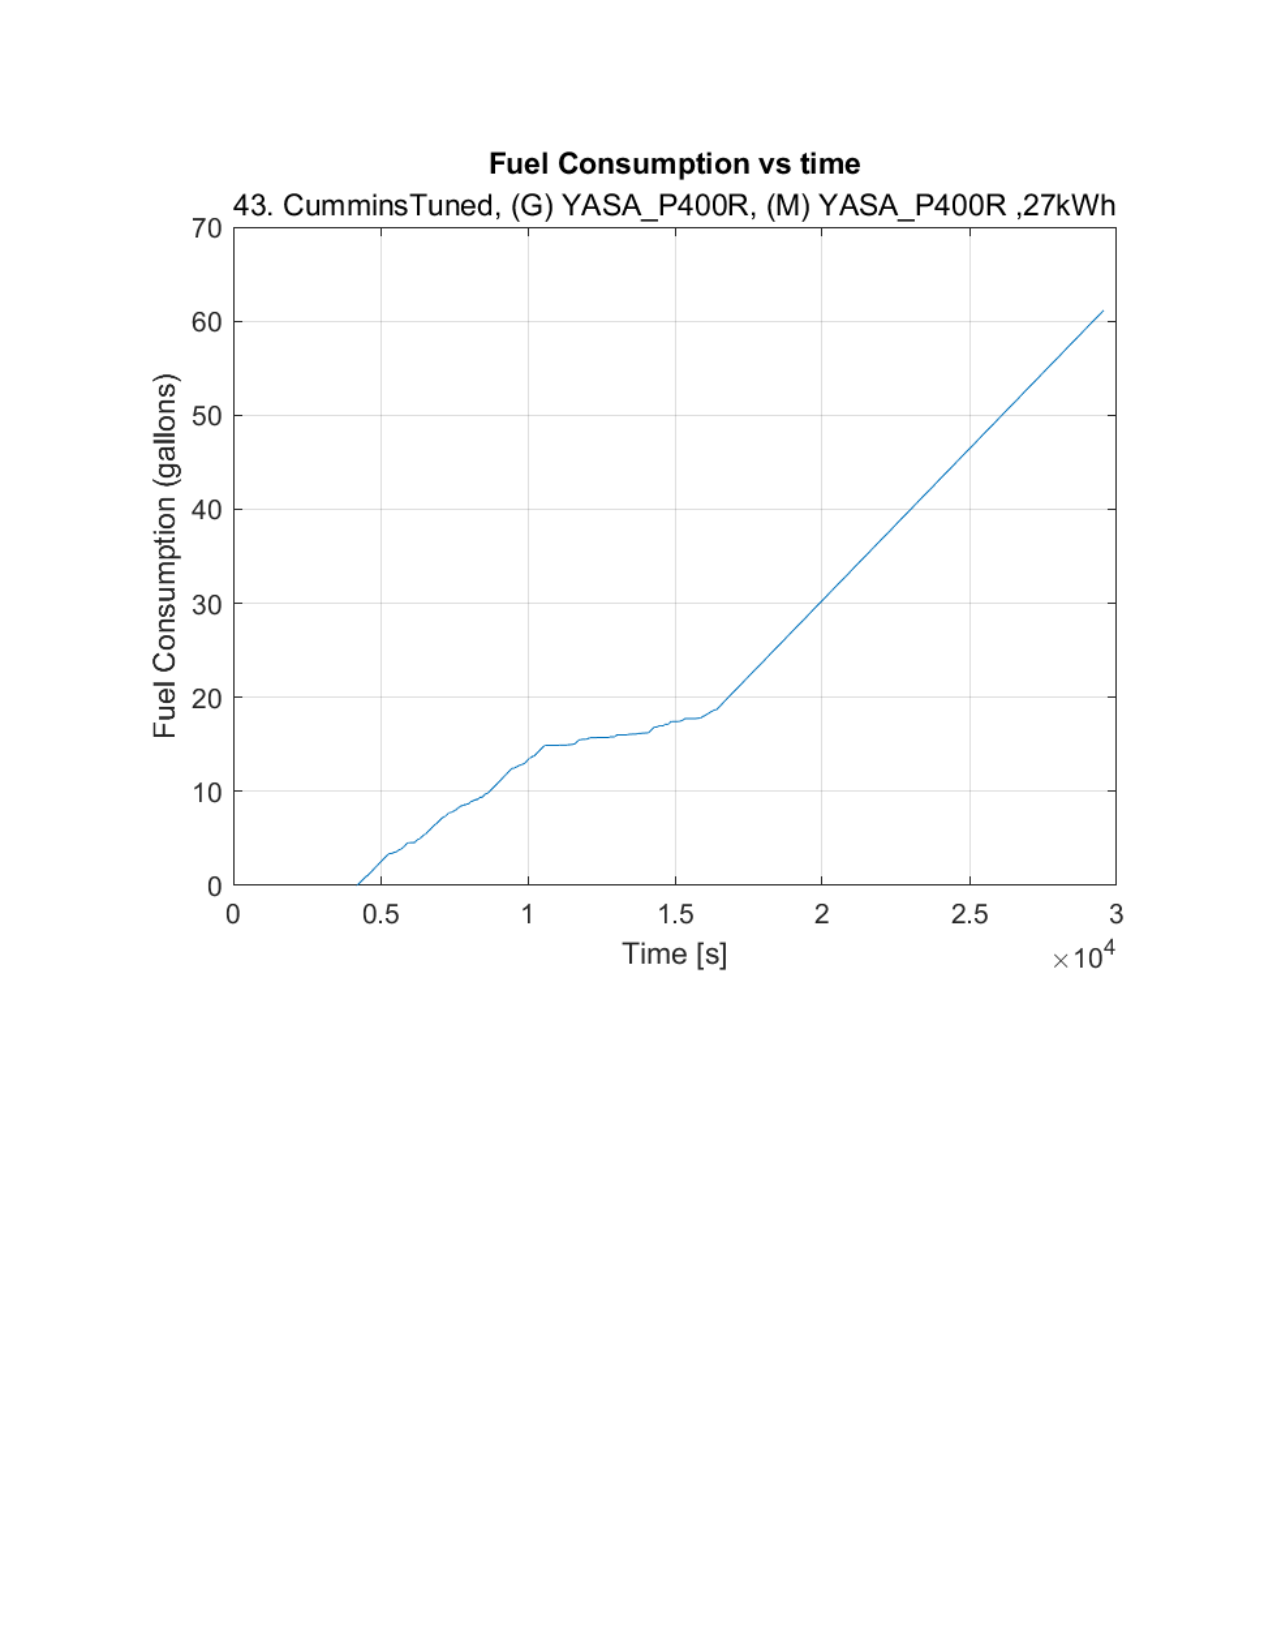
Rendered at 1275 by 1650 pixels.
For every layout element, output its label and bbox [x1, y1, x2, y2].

picture [150, 150, 1125, 973]
